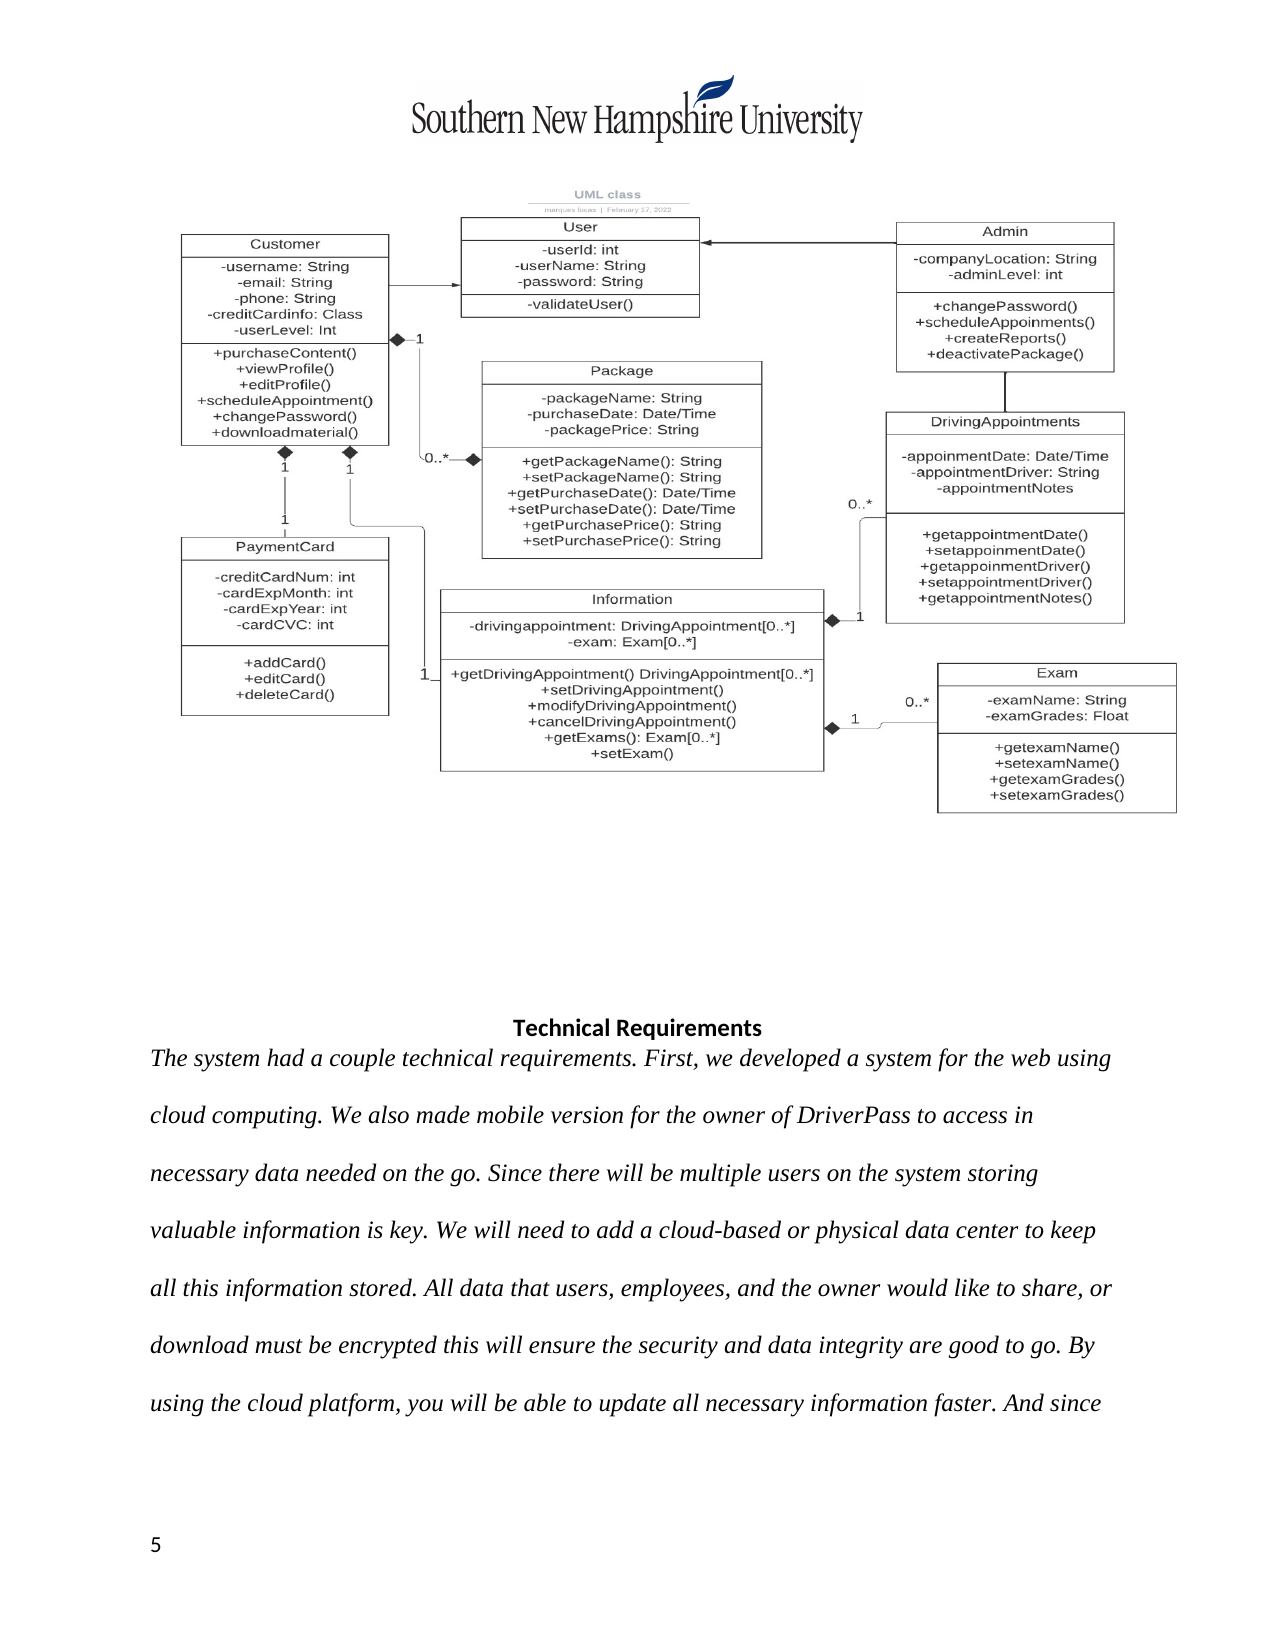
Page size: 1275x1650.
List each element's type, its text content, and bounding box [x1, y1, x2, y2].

subtitle Technical Requirements [150, 1013, 1125, 1043]
picture [412, 75, 863, 143]
picture [150, 158, 1275, 988]
